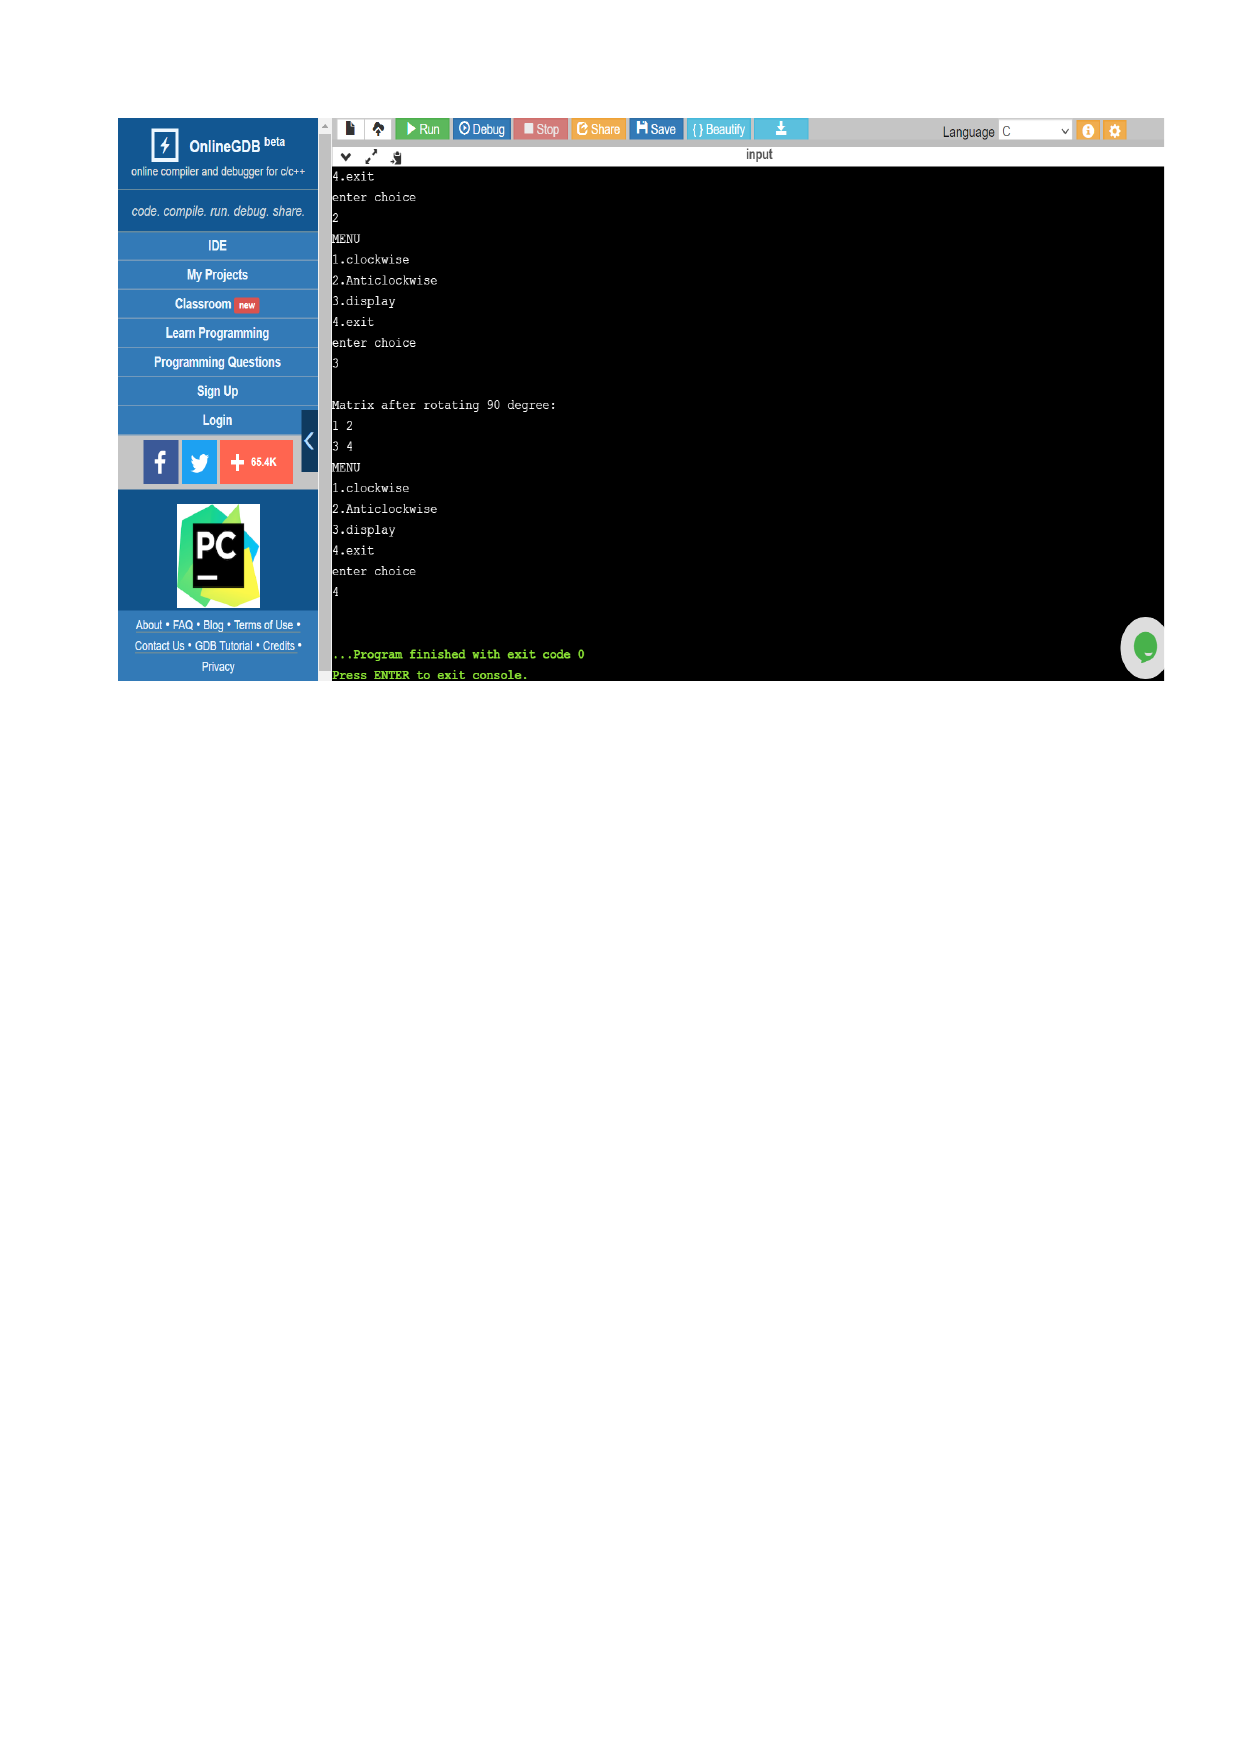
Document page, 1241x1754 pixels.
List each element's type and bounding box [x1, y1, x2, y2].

picture [118, 118, 1165, 681]
